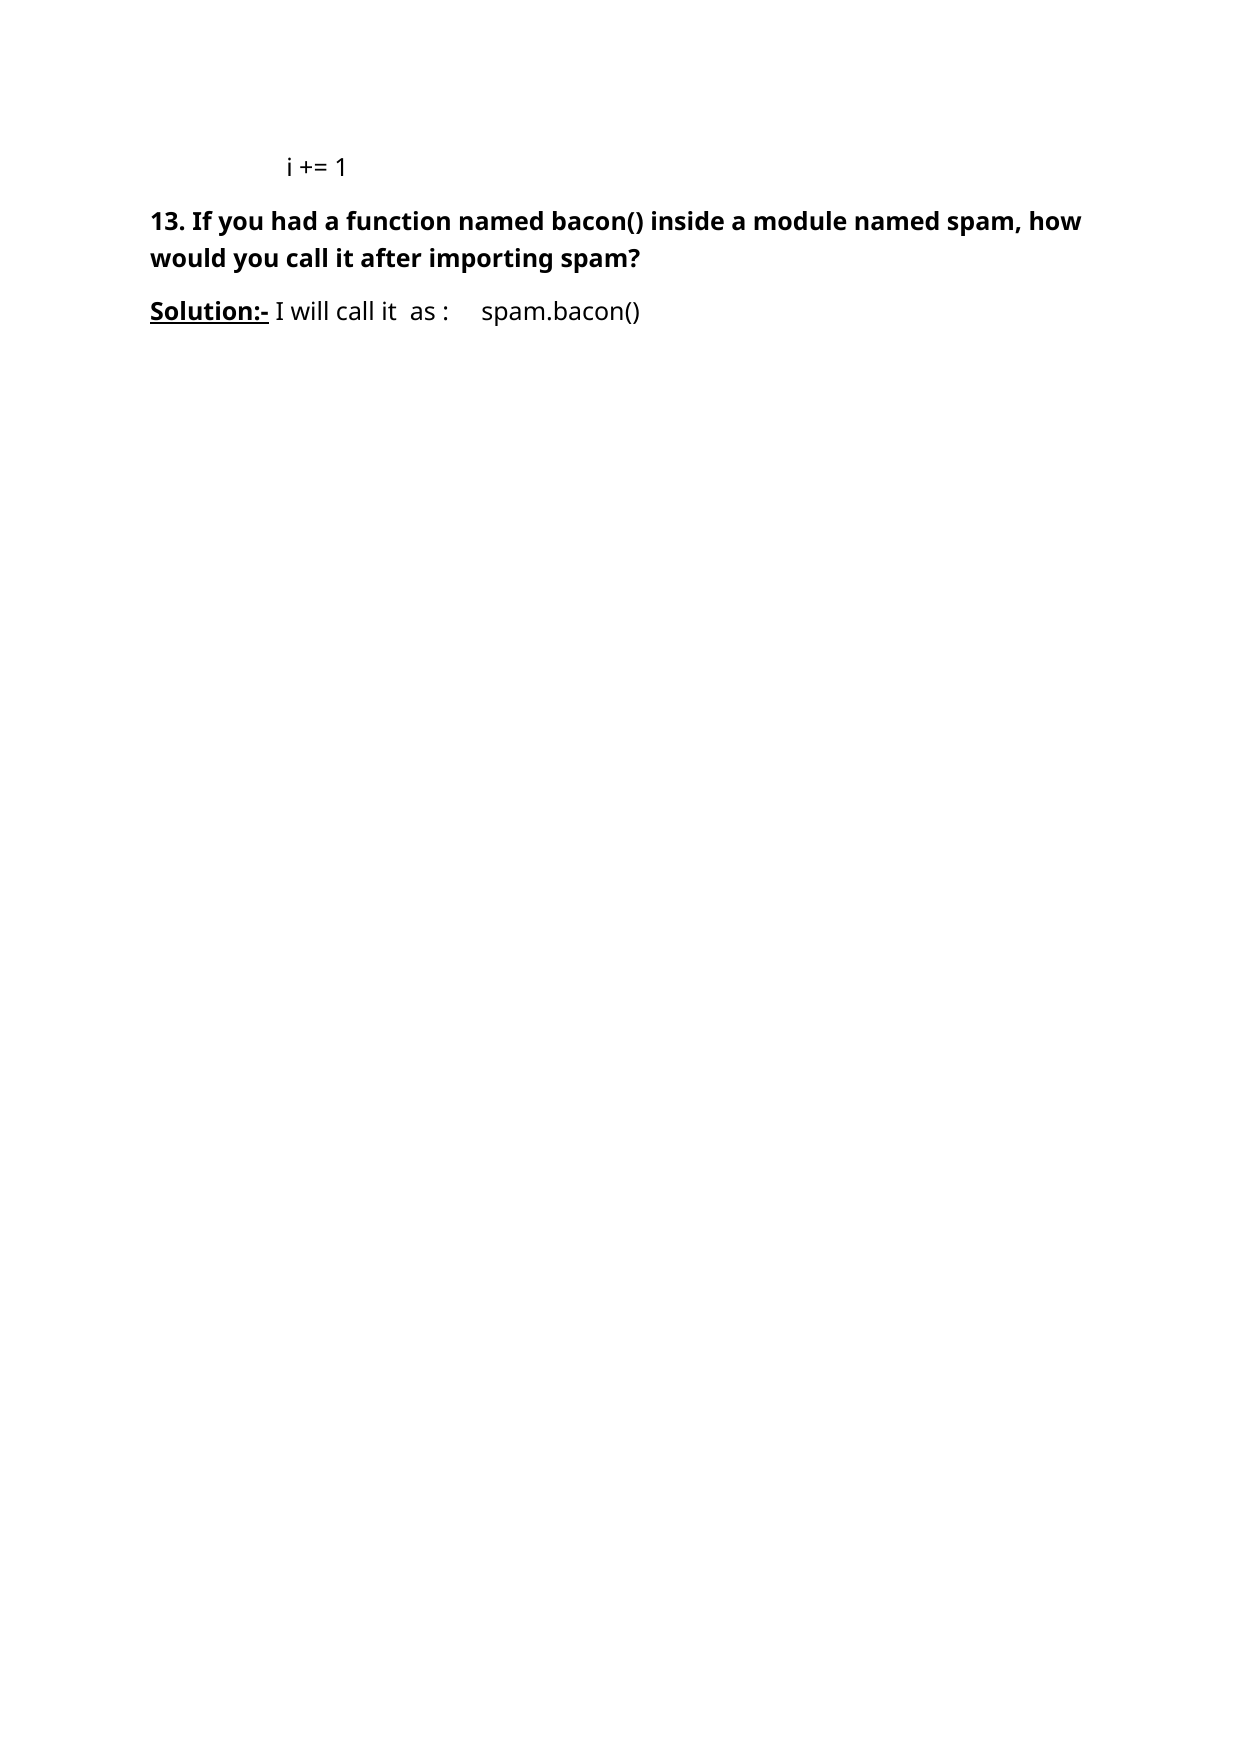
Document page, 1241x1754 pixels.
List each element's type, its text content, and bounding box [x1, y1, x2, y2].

text Solution:- I will call it as : spam.bacon() [150, 294, 1090, 328]
text i += 1 [150, 150, 1090, 184]
text 13. If you had a function named bacon() inside a module named spam, how would you call it after importing spam? [150, 203, 1090, 274]
